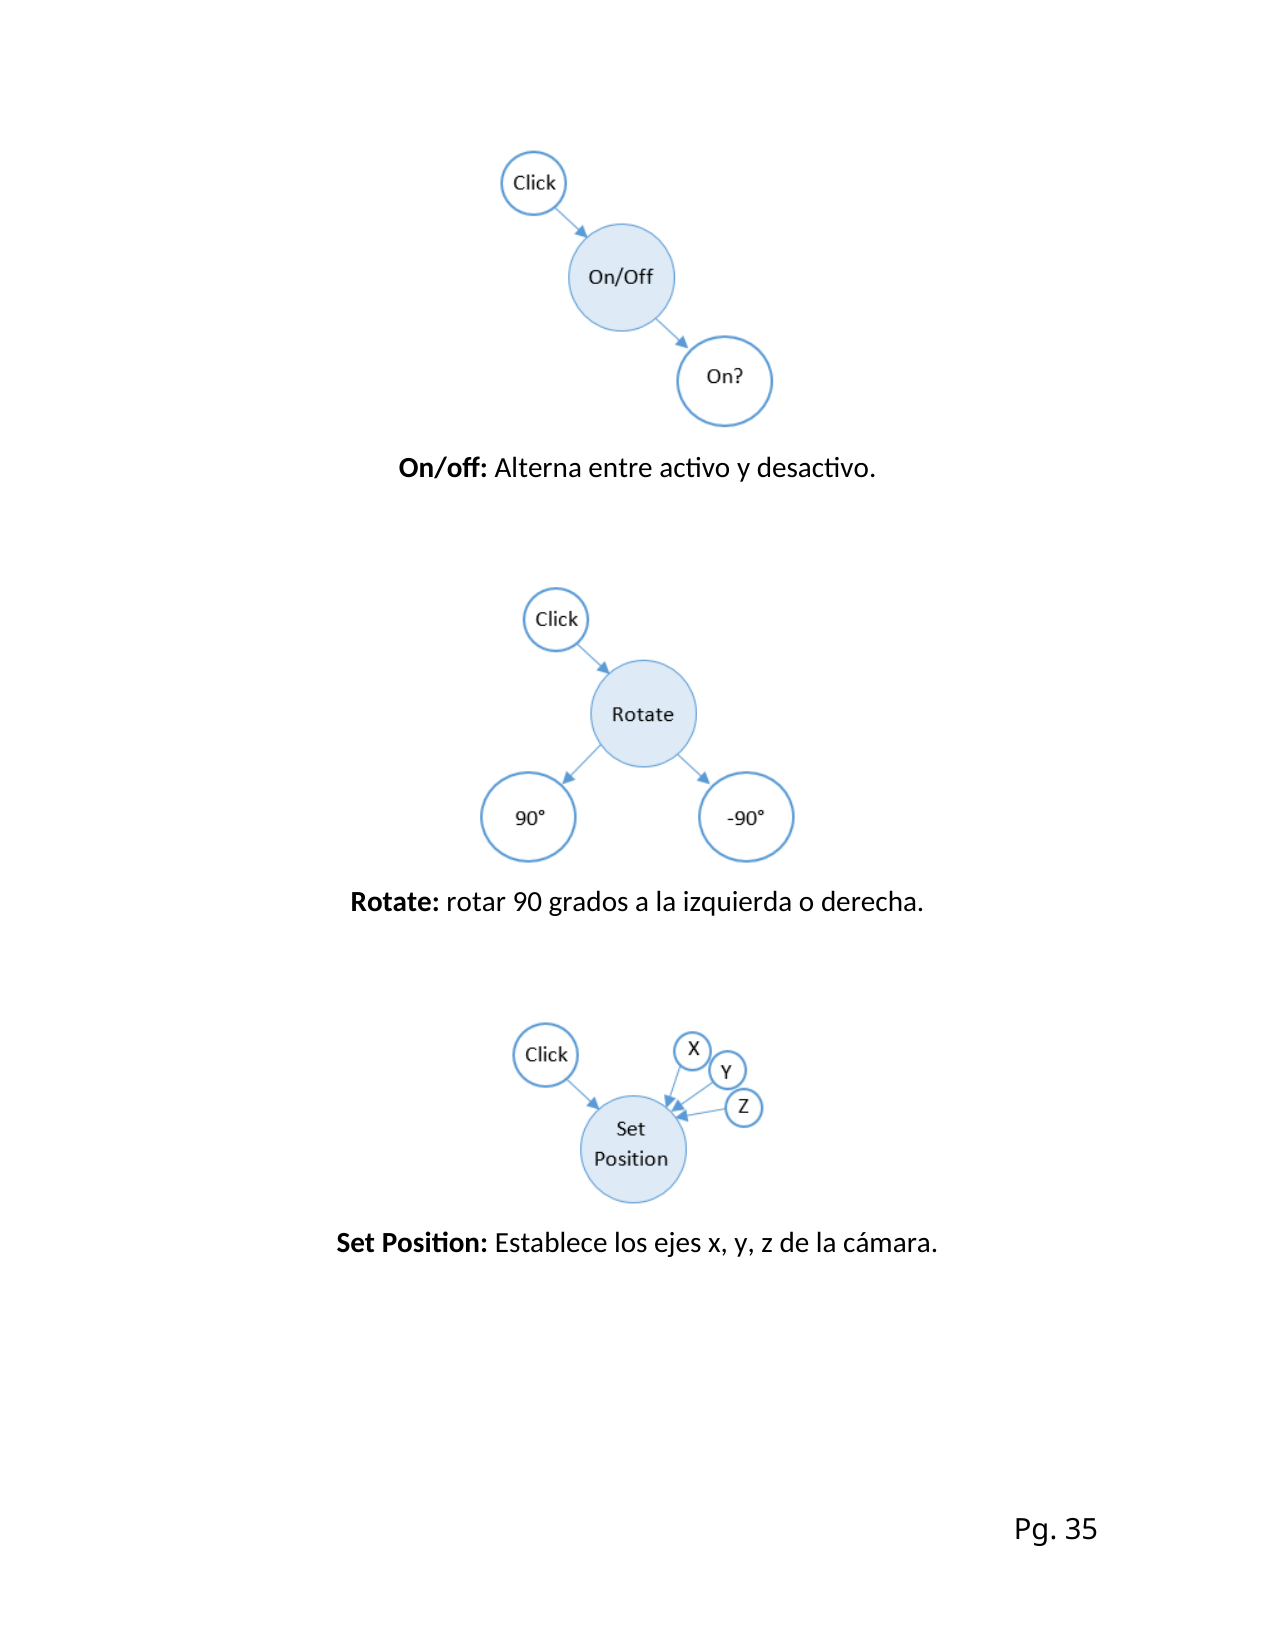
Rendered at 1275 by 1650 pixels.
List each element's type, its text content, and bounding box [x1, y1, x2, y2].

picture [510, 1020, 766, 1206]
text Set Position: Establece los ejes x, y, z de la cámara. [177, 1224, 1098, 1260]
text Rotate: rotar 90 grados a la izquierda o derecha. [177, 883, 1098, 918]
text On/off: Alterna entre activo y desactivo. [177, 449, 1098, 484]
picture [498, 147, 777, 430]
picture [479, 586, 796, 864]
